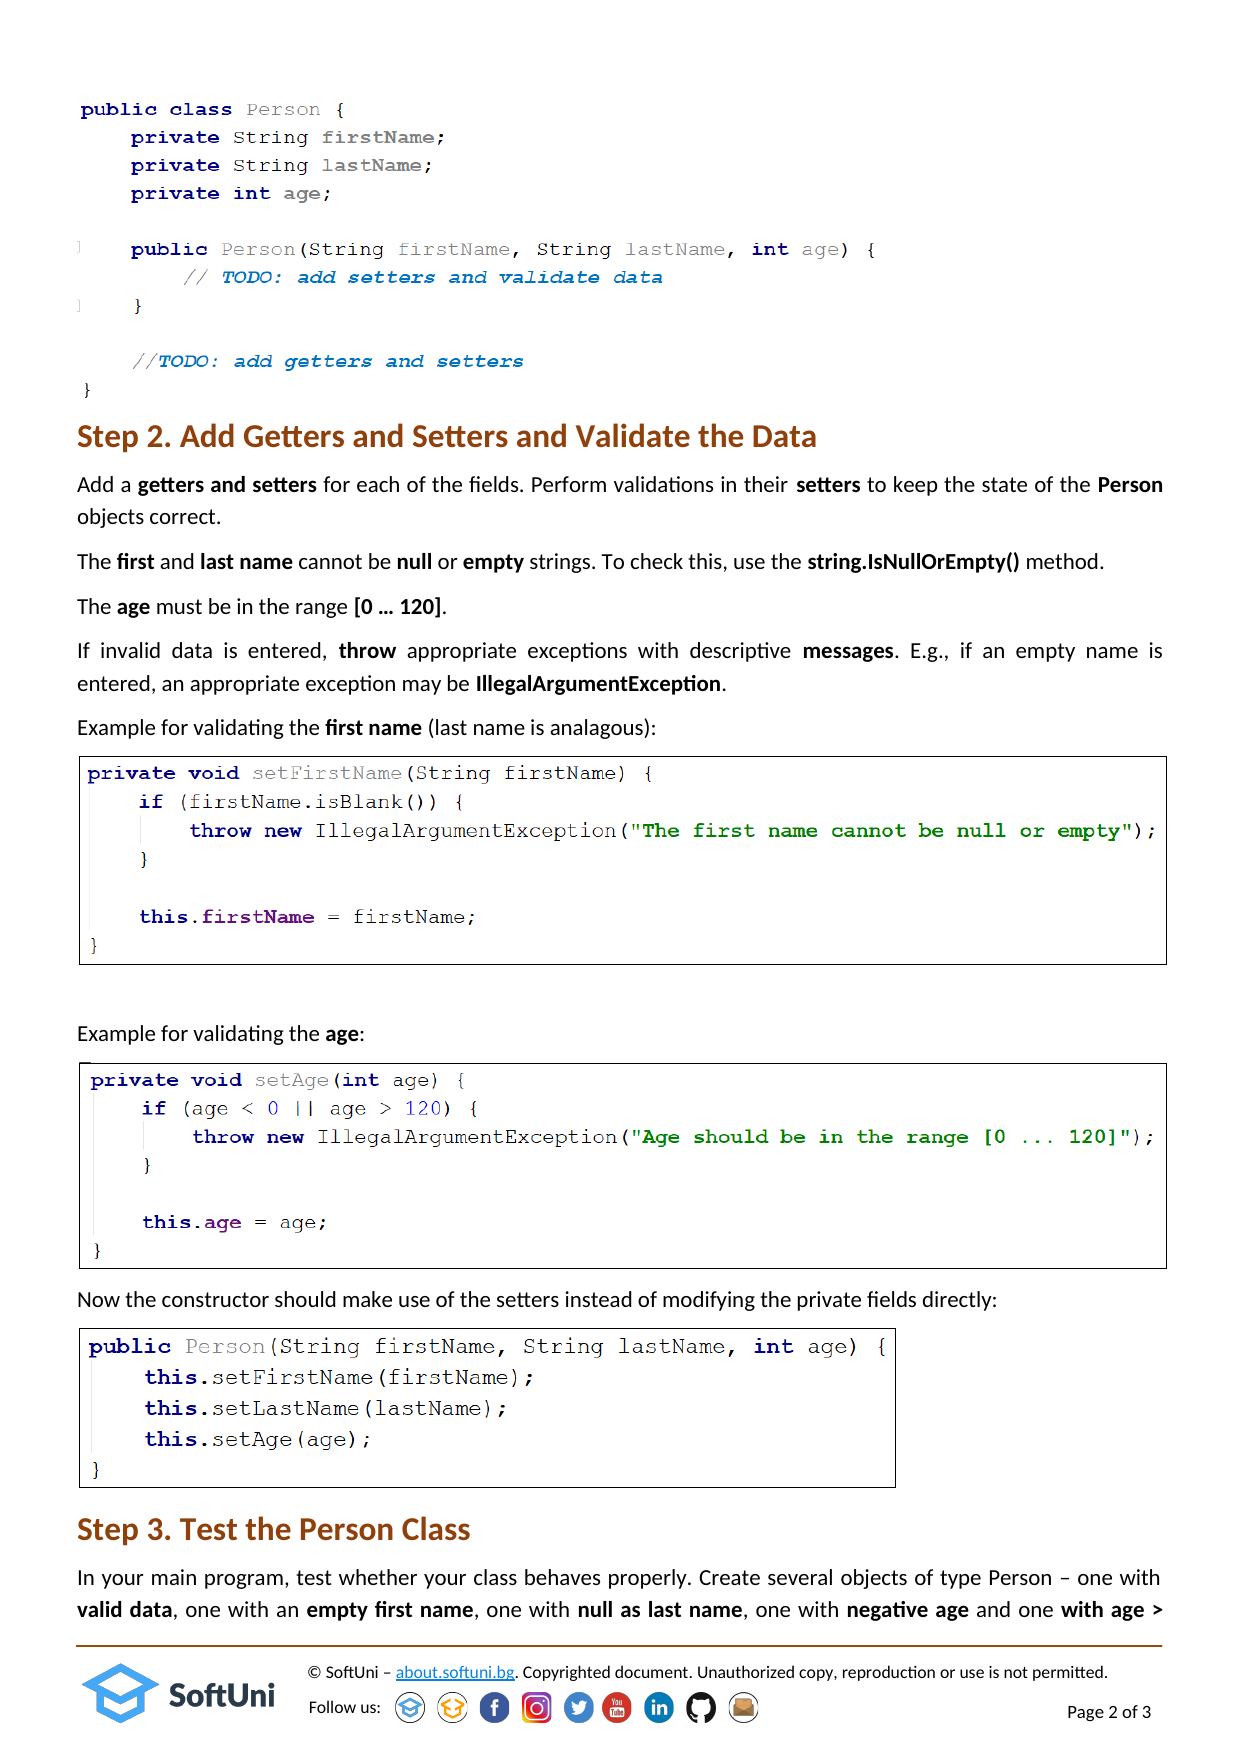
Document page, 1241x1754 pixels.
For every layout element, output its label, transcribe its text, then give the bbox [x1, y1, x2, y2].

text Now the constructor should make use of the setters instead of modifying the private fields directly: [77, 1285, 1163, 1313]
subtitle Step 2. Add Getters and Setters and Validate the Data [77, 415, 1163, 456]
picture [728, 1692, 759, 1723]
picture [80, 757, 1166, 964]
picture [75, 1658, 281, 1729]
text If invalid data is entered, throw appropriate exceptions with descriptive messages. E.g., if an empty name is entered, an appropriate exception may be IllegalArgumentException. [77, 636, 1163, 697]
picture [80, 1064, 1166, 1268]
picture [658, 1705, 667, 1714]
text The age must be in the range [0 … 120]. [77, 592, 1163, 620]
picture [564, 1692, 594, 1723]
picture [80, 1329, 895, 1487]
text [77, 1563, 1163, 1623]
picture [686, 1692, 716, 1723]
picture [665, 1692, 674, 1701]
picture [602, 1692, 632, 1723]
picture [644, 1692, 653, 1701]
text The first and last name cannot be null or empty strings. To check this, use the string.IsNullOrEmpty() method. [77, 547, 1163, 575]
picture [522, 1692, 552, 1723]
picture [395, 1692, 425, 1723]
subtitle Step 3. Test the Person Class [77, 1508, 1163, 1549]
picture [76, 95, 885, 411]
text Add a getters and setters for each of the fields. Perform validations in their setters to keep the state of the Person objects correct. [77, 470, 1163, 530]
picture [644, 1714, 653, 1723]
text Example for validating the first name (last name is analagous): [77, 713, 1163, 741]
text Example for validating the age: [77, 1019, 1163, 1047]
picture [665, 1714, 674, 1723]
picture [479, 1692, 510, 1723]
picture [437, 1692, 468, 1723]
